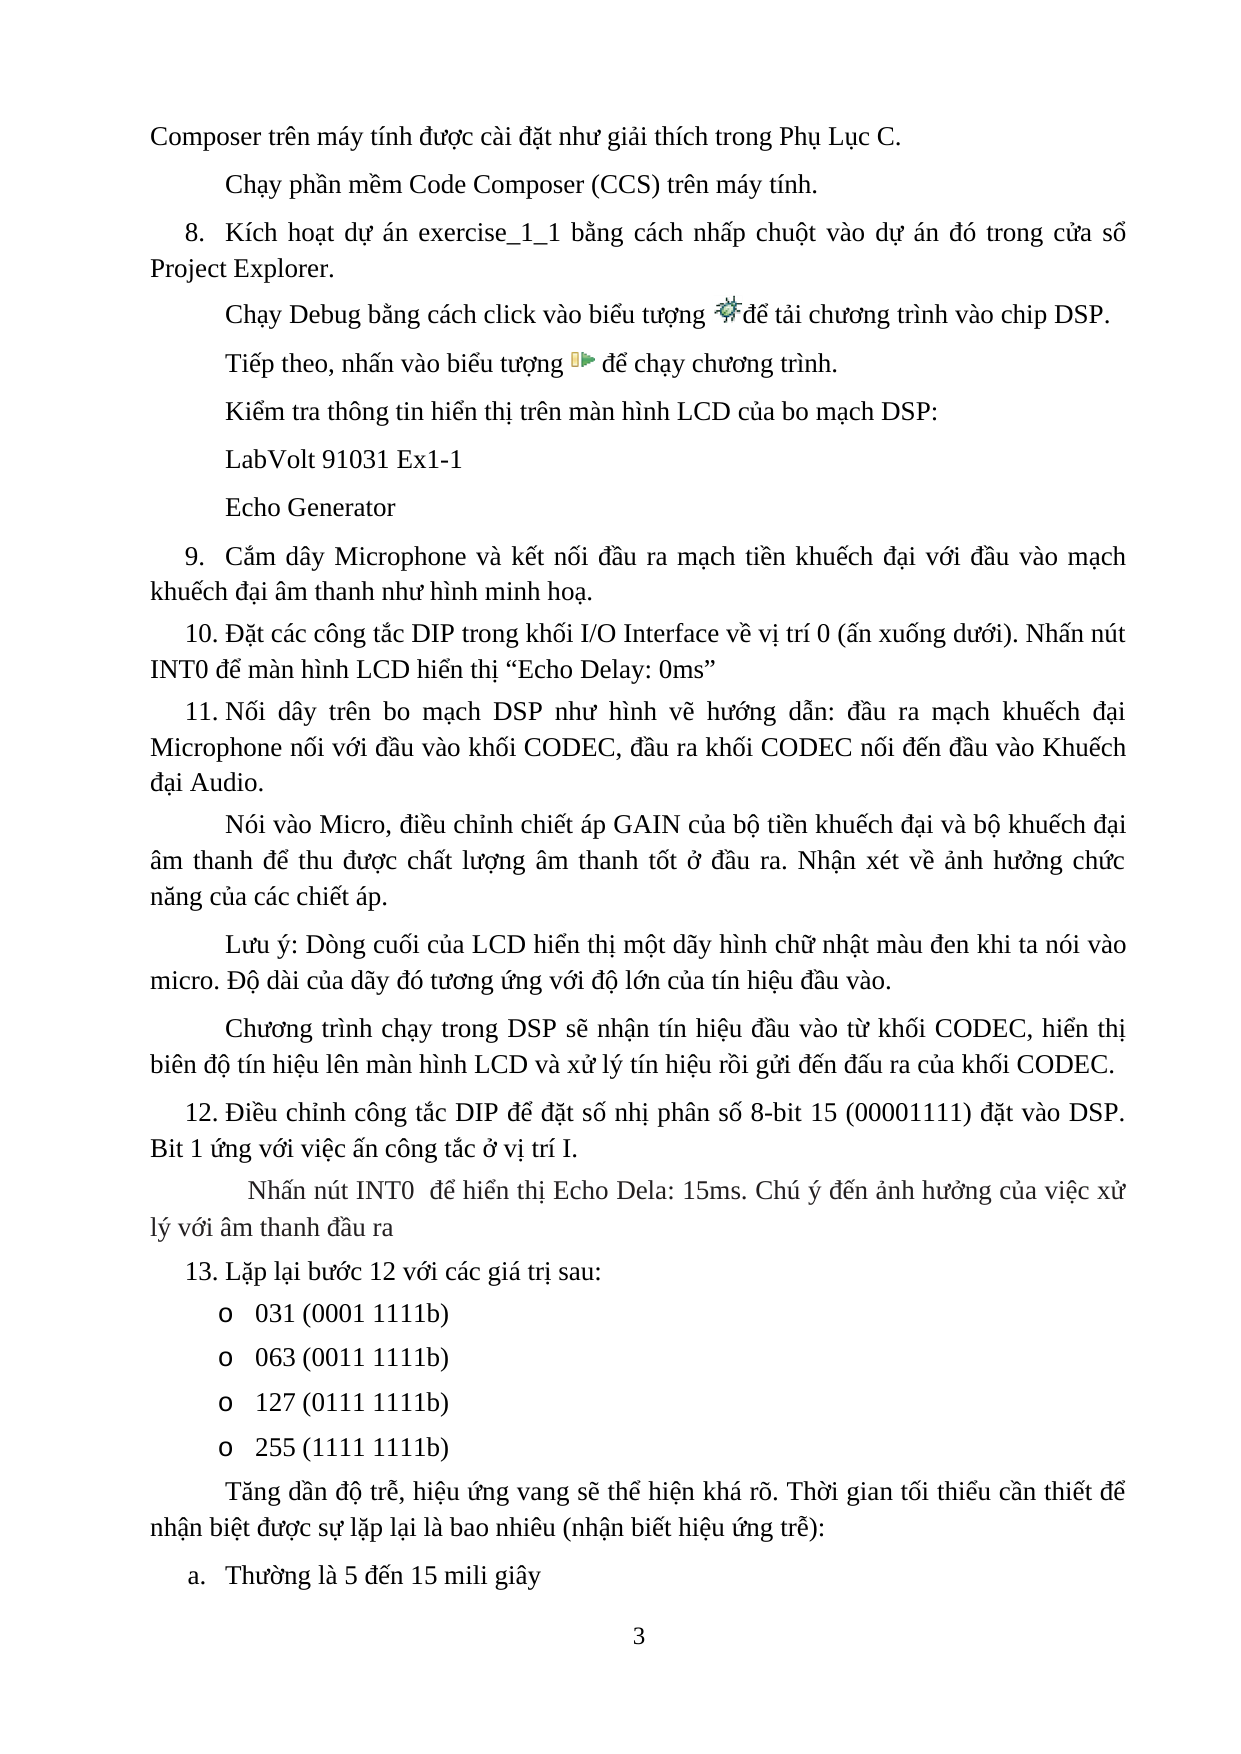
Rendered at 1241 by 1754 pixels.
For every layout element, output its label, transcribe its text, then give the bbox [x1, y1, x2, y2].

text Chương trình chạy trong DSP sẽ nhận tín hiệu đầu vào từ khối CODEC, hiển thị biên độ tín hiệu lên màn hình LCD và xử lý tín hiệu rồi gửi đến đấu ra của khối CODEC. [150, 1012, 1128, 1079]
list Điều chỉnh công tắc DIP để đặt số nhị phân số 8-bit 15 (00001111) đặt vào DSP. Bit 1 ứng với việc ấn công tắc ở vị trí I. [150, 1096, 1128, 1163]
text Lưu ý: Dòng cuối của LCD hiển thị một dãy hình chữ nhật màu đen khi ta nói vào micro. Độ dài của dãy đó tương ứng với độ lớn của tín hiệu đầu vào. [150, 928, 1128, 995]
list Thường là 5 đến 15 mili giây [150, 1559, 1128, 1591]
list Đặt các công tắc DIP trong khối I/O Interface về vị trí 0 (ấn xuống dưới). Nhấn nút INT0 để màn hình LCD hiển thị “Echo Delay: 0ms” [150, 617, 1128, 684]
list 031 (0001 1111b) [217, 1297, 1128, 1330]
text Tăng dần độ trễ, hiệu ứng vang sẽ thể hiện khá rõ. Thời gian tối thiểu cần thiết để nhận biệt được sự lặp lại là bao nhiêu (nhận biết hiệu ứng trễ): [150, 1475, 1128, 1542]
list Kích hoạt dự án exercise_1_1 bằng cách nhấp chuột vào dự án đó trong cửa sổ Project Explorer. [150, 216, 1128, 283]
picture [570, 347, 595, 372]
text Nói vào Micro, điều chỉnh chiết áp GAIN của bộ tiền khuếch đại và bộ khuếch đại âm thanh để thu được chất lượng âm thanh tốt ở đầu ra. Nhận xét về ảnh hưởng chức năng của các chiết áp. [150, 808, 1128, 911]
list 063 (0011 1111b) [217, 1341, 1128, 1375]
list Nối dây trên bo mạch DSP như hình vẽ hướng dẫn: đầu ra mạch khuếch đại Microphone nối với đầu vào khối CODEC, đầu ra khối CODEC nối đến đầu vào Khuếch đại Audio. [150, 695, 1128, 798]
text Kiểm tra thông tin hiển thị trên màn hình LCD của bo mạch DSP: [150, 395, 1128, 426]
list Cắm dây Microphone và kết nối đầu ra mạch tiền khuếch đại với đầu vào mạch khuếch đại âm thanh như hình minh hoạ. [150, 540, 1128, 607]
text Nhấn nút INT0 để hiển thị Echo Dela: 15ms. Chú ý đến ảnh hưởng của việc xử lý với âm thanh đầu ra [150, 1174, 1128, 1242]
list 255 (1111 1111b) [217, 1431, 1128, 1464]
list Lặp lại bước 12 với các giá trị sau: [150, 1255, 1128, 1286]
list 127 (0111 1111b) [217, 1386, 1128, 1419]
text LabVolt 91031 Ex1-1 [150, 443, 1128, 474]
text Tiếp theo, nhấn vào biểu tượng để chạy chương trình. [150, 347, 1128, 378]
text Chạy Debug bằng cách click vào biểu tượng để tải chương trình vào chip DSP. [150, 294, 1128, 330]
picture [712, 294, 743, 324]
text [150, 120, 1128, 151]
text Echo Generator [150, 491, 1128, 523]
text Chạy phần mềm Code Composer (CCS) trên máy tính. [150, 168, 1128, 199]
